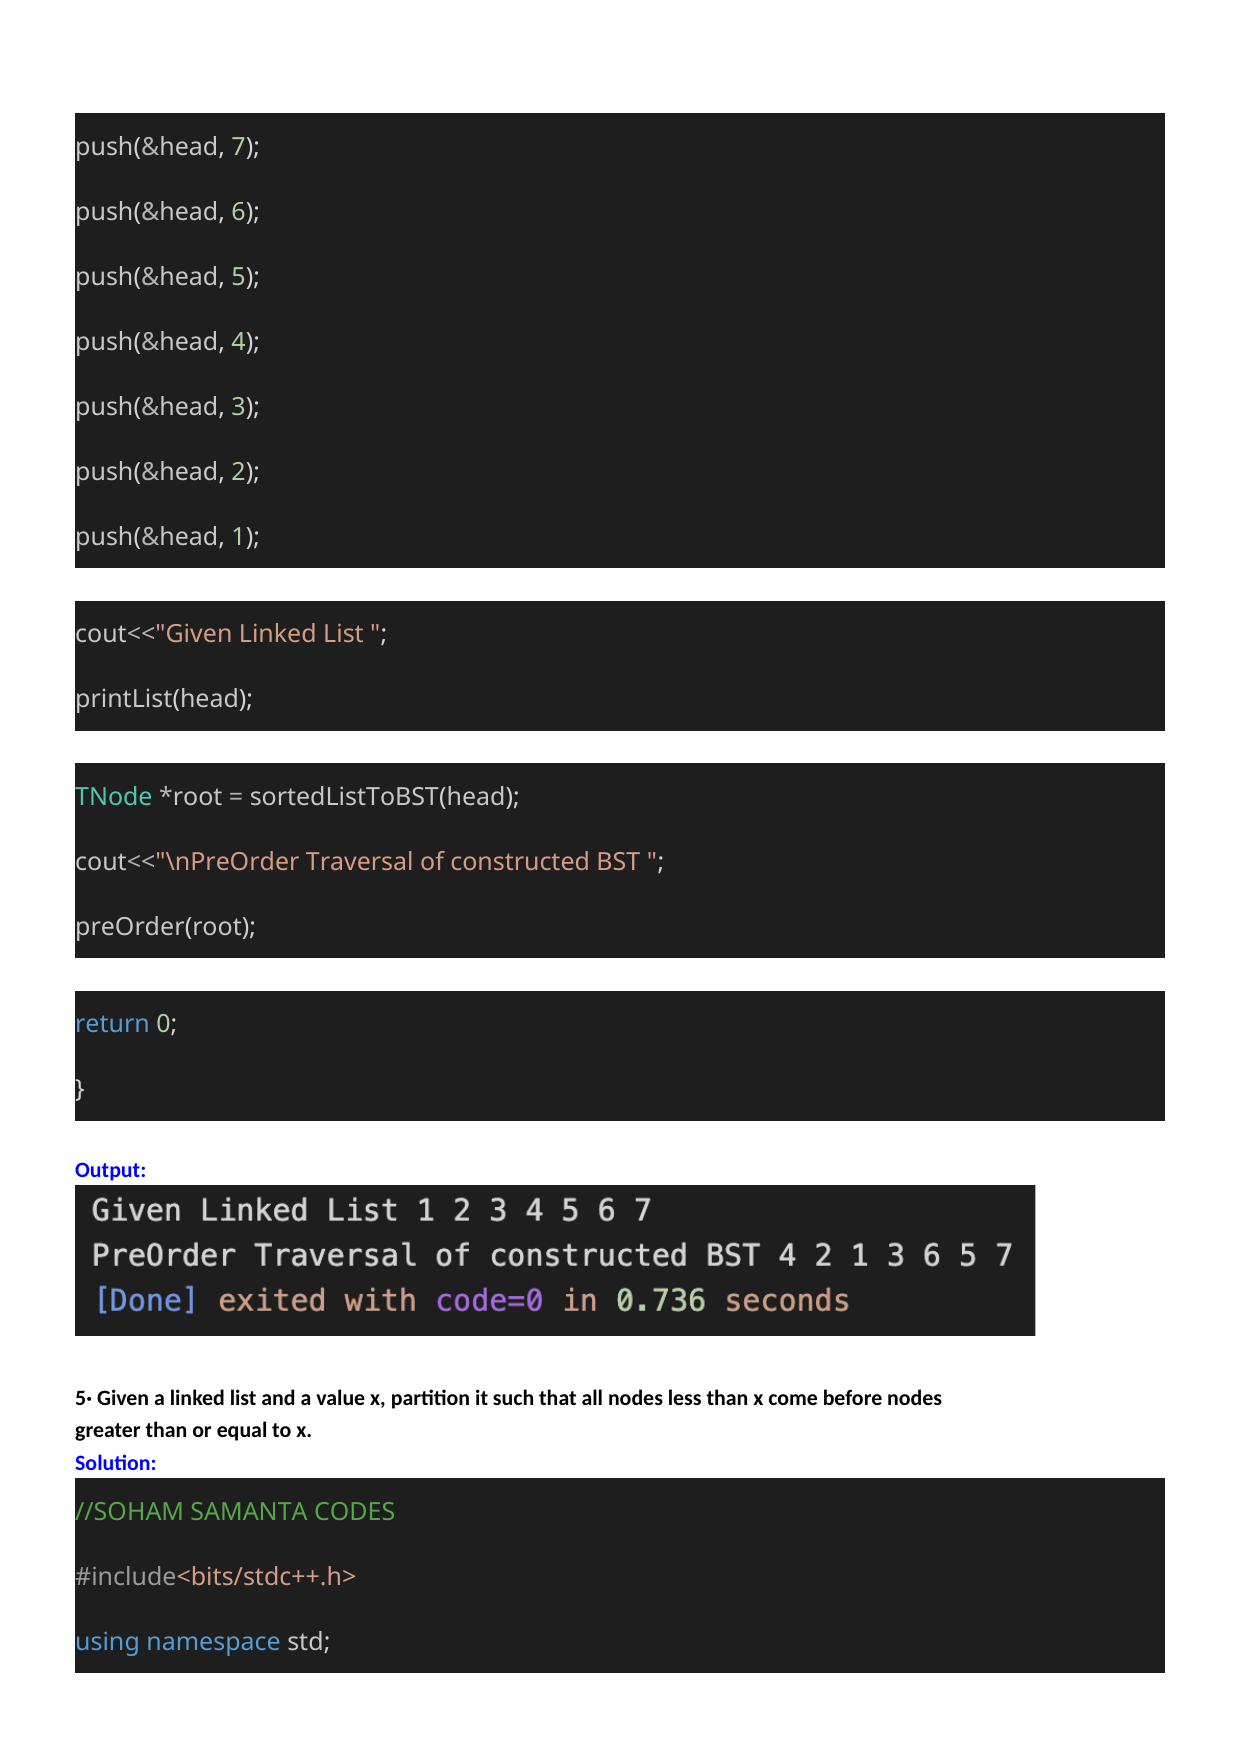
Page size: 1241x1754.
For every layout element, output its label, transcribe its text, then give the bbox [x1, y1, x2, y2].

text push(&head, 4); [75, 308, 1165, 373]
text push(&head, 1); [75, 503, 1165, 568]
text cout<<"\nPreOrder Traversal of constructed BST "; [75, 828, 1165, 893]
text return 0; [75, 991, 1165, 1056]
text #include<bits/stdc++.h> [75, 1543, 1165, 1608]
text push(&head, 5); [75, 243, 1165, 308]
text TNode *root = sortedListToBST(head); [75, 763, 1165, 828]
text push(&head, 3); [75, 373, 1165, 438]
text push(&head, 2); [75, 438, 1165, 503]
list greater than or equal to x. [75, 1413, 1165, 1446]
text push(&head, 6); [75, 178, 1165, 243]
text printList(head); [75, 666, 1165, 731]
text cout<<"Given Linked List "; [75, 601, 1165, 666]
list Output: [75, 1153, 1165, 1186]
picture [75, 1185, 1036, 1336]
list 5· Given a linked list and a value x, partition it such that all nodes less than x come before nodes [75, 1381, 1165, 1413]
text preOrder(root); [75, 893, 1165, 958]
text using namespace std; [75, 1608, 1165, 1673]
list Solution: [75, 1446, 1165, 1478]
text //SOHAM SAMANTA CODES [75, 1478, 1165, 1543]
text push(&head, 7); [75, 113, 1165, 178]
text } [75, 1056, 1165, 1121]
